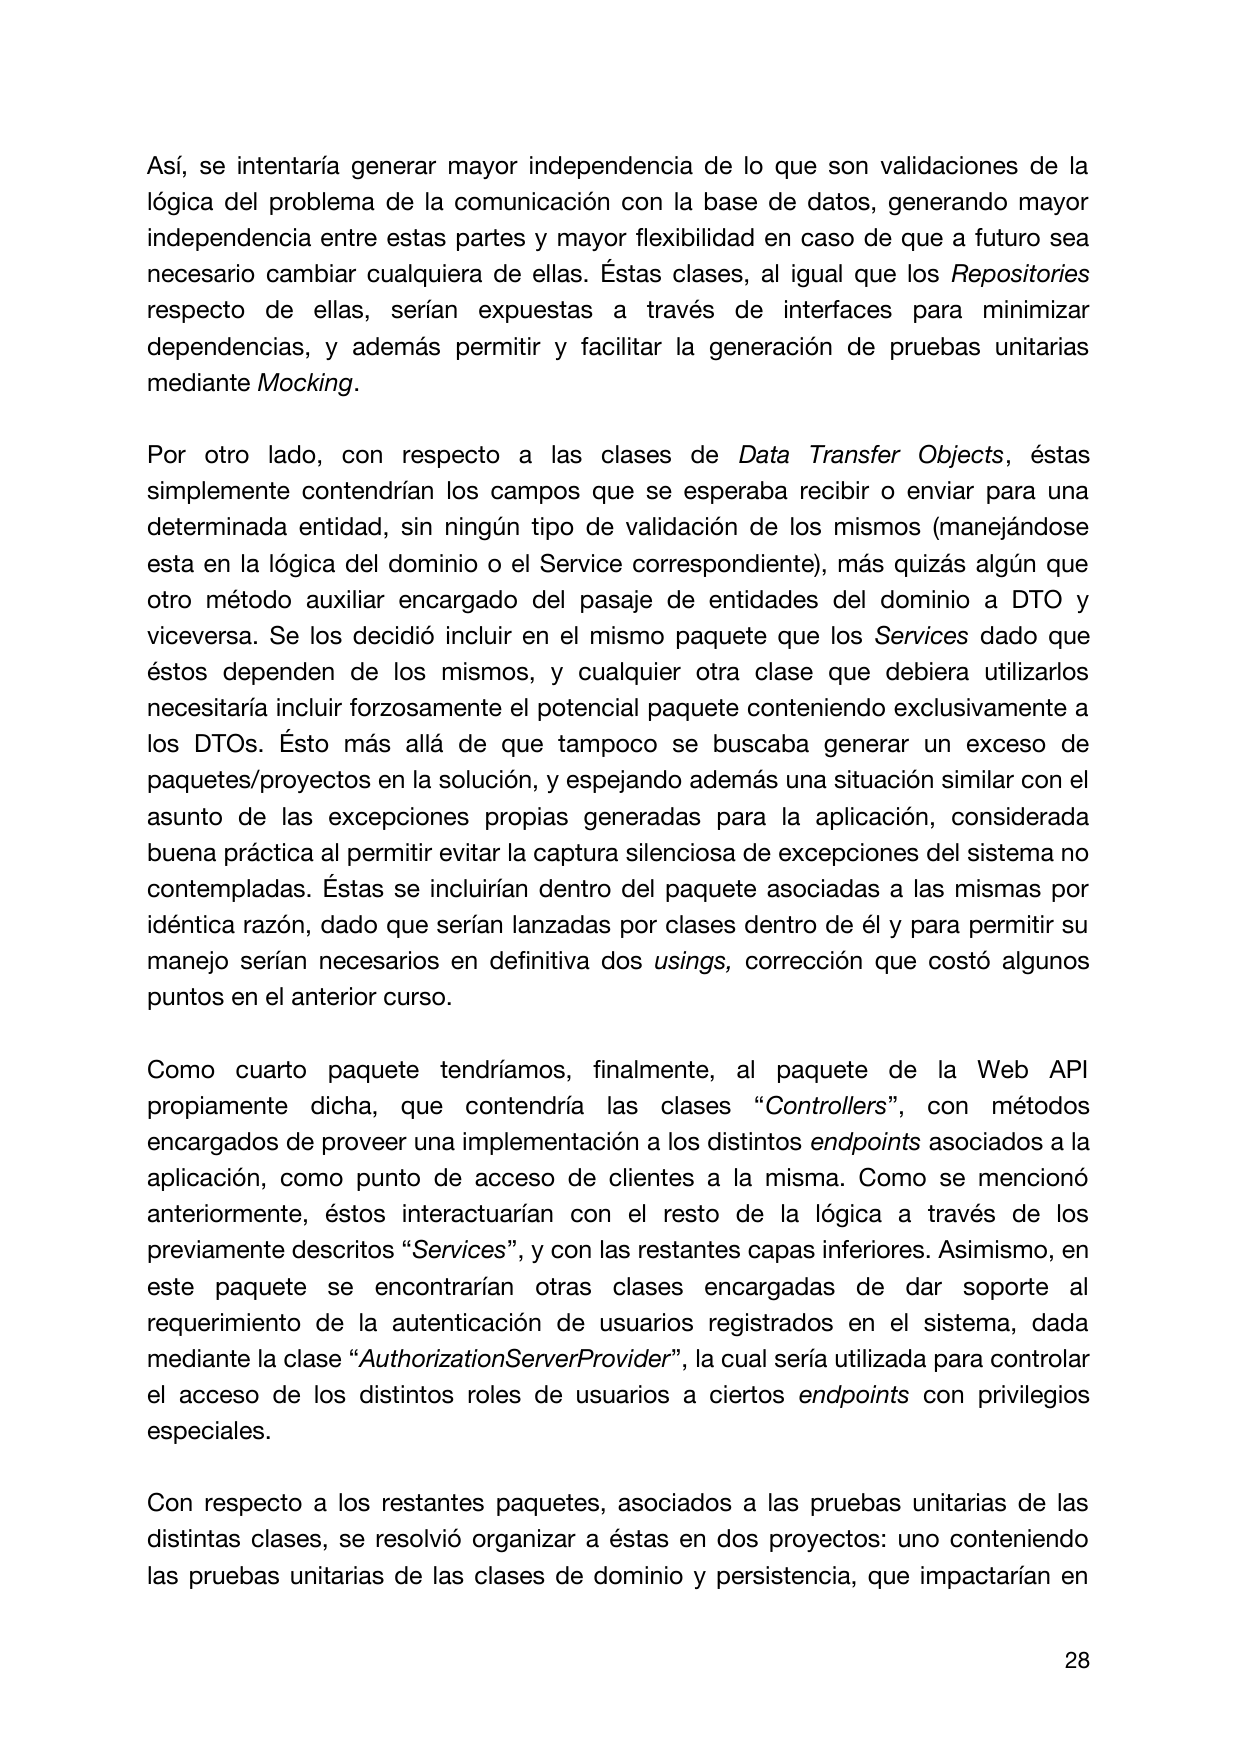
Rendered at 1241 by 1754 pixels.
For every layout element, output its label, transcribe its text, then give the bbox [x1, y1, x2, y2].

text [147, 1487, 1090, 1591]
text Por otro lado, con respecto a las clases de Data Transfer Objects, éstas simplemente contendrían los campos que se esperaba recibir o enviar para una determinada entidad, sin ningún tipo de validación de los mismos (manejándose esta en la lógica del dominio o el Service correspondiente), más quizás algún que otro método auxiliar encargado del pasaje de entidades del dominio a DTO y viceversa. Se los decidió incluir en el mismo paquete que los Services dado que éstos dependen de los mismos, y cualquier otra clase que debiera utilizarlos necesitaría incluir forzosamente el potencial paquete conteniendo exclusivamente a los DTOs. Ésto más allá de que tampoco se buscaba generar un exceso de paquetes/proyectos en la solución, y espejando además una situación similar con el asunto de las excepciones propias generadas para la aplicación, considerada buena práctica al permitir evitar la captura silenciosa de excepciones del sistema no contempladas. Éstas se incluirían dentro del paquete asociadas a las mismas por idéntica razón, dado que serían lanzadas por clases dentro de él y para permitir su manejo serían necesarios en definitiva dos usings, corrección que costó algunos puntos en el anterior curso. [147, 439, 1090, 1013]
text Como cuarto paquete tendríamos, finalmente, al paquete de la Web API propiamente dicha, que contendría las clases “Controllers”, con métodos encargados de proveer una implementación a los distintos endpoints asociados a la aplicación, como punto de acceso de clientes a la misma. Como se mencionó anteriormente, éstos interactuarían con el resto de la lógica a través de los previamente descritos “Services”, y con las restantes capas inferiores. Asimismo, en este paquete se encontrarían otras clases encargadas de dar soporte al requerimiento de la autenticación de usuarios registrados en el sistema, dada mediante la clase “AuthorizationServerProvider”, la cual sería utilizada para controlar el acceso de los distintos roles de usuarios a ciertos endpoints con privilegios especiales. [147, 1054, 1090, 1447]
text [147, 150, 1090, 398]
